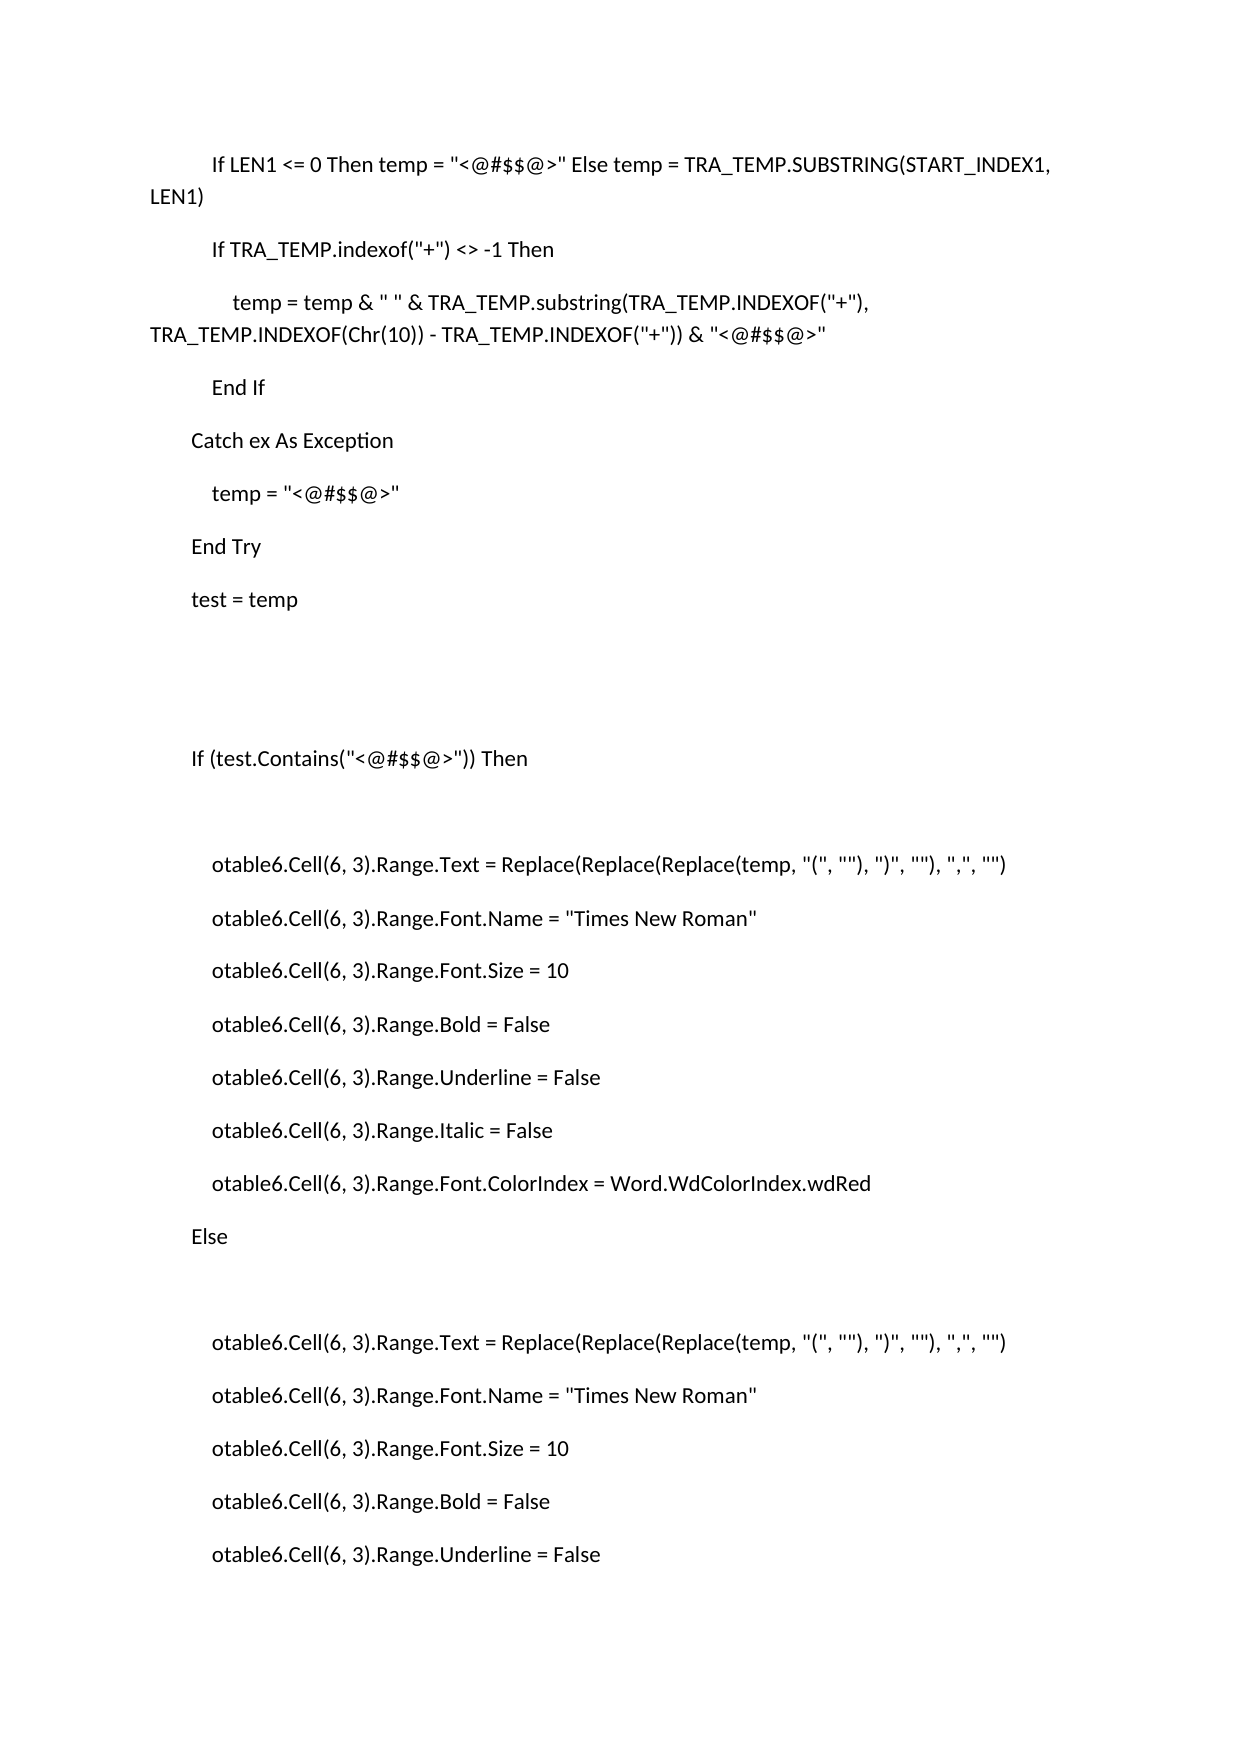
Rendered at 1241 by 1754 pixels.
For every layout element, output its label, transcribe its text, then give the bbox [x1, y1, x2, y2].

text If TRA_TEMP.indexof("+") <> -1 Then [150, 235, 1090, 263]
text If (test.Contains("<@#$$@>")) Then [150, 744, 1090, 773]
text otable6.Cell(6, 3).Range.Text = Replace(Replace(Replace(temp, "(", ""), ")", ""), ",", "") [150, 851, 1090, 879]
text otable6.Cell(6, 3).Range.Font.Size = 10 [150, 1434, 1090, 1462]
text otable6.Cell(6, 3).Range.Font.ColorIndex = Word.WdColorIndex.wdRed [150, 1169, 1090, 1197]
text temp = "<@#$$@>" [150, 479, 1090, 507]
text otable6.Cell(6, 3).Range.Font.Name = "Times New Roman" [150, 904, 1090, 932]
text Else [150, 1222, 1090, 1250]
text otable6.Cell(6, 3).Range.Bold = False [150, 1010, 1090, 1038]
text If LEN1 <= 0 Then temp = "<@#$$@>" Else temp = TRA_TEMP.SUBSTRING(START_INDEX1, LEN1) [150, 150, 1090, 210]
text otable6.Cell(6, 3).Range.Underline = False [150, 1063, 1090, 1091]
text otable6.Cell(6, 3).Range.Text = Replace(Replace(Replace(temp, "(", ""), ")", ""), ",", "") [150, 1328, 1090, 1356]
text temp = temp & " " & TRA_TEMP.substring(TRA_TEMP.INDEXOF("+"), TRA_TEMP.INDEXOF(Chr(10)) - TRA_TEMP.INDEXOF("+")) & "<@#$$@>" [150, 288, 1090, 348]
text otable6.Cell(6, 3).Range.Underline = False [150, 1540, 1090, 1568]
text otable6.Cell(6, 3).Range.Font.Name = "Times New Roman" [150, 1381, 1090, 1409]
text Catch ex As Exception [150, 426, 1090, 454]
text otable6.Cell(6, 3).Range.Italic = False [150, 1116, 1090, 1144]
text End If [150, 373, 1090, 401]
text End Try [150, 532, 1090, 561]
text otable6.Cell(6, 3).Range.Font.Size = 10 [150, 957, 1090, 985]
text otable6.Cell(6, 3).Range.Bold = False [150, 1487, 1090, 1515]
text test = temp [150, 586, 1090, 613]
